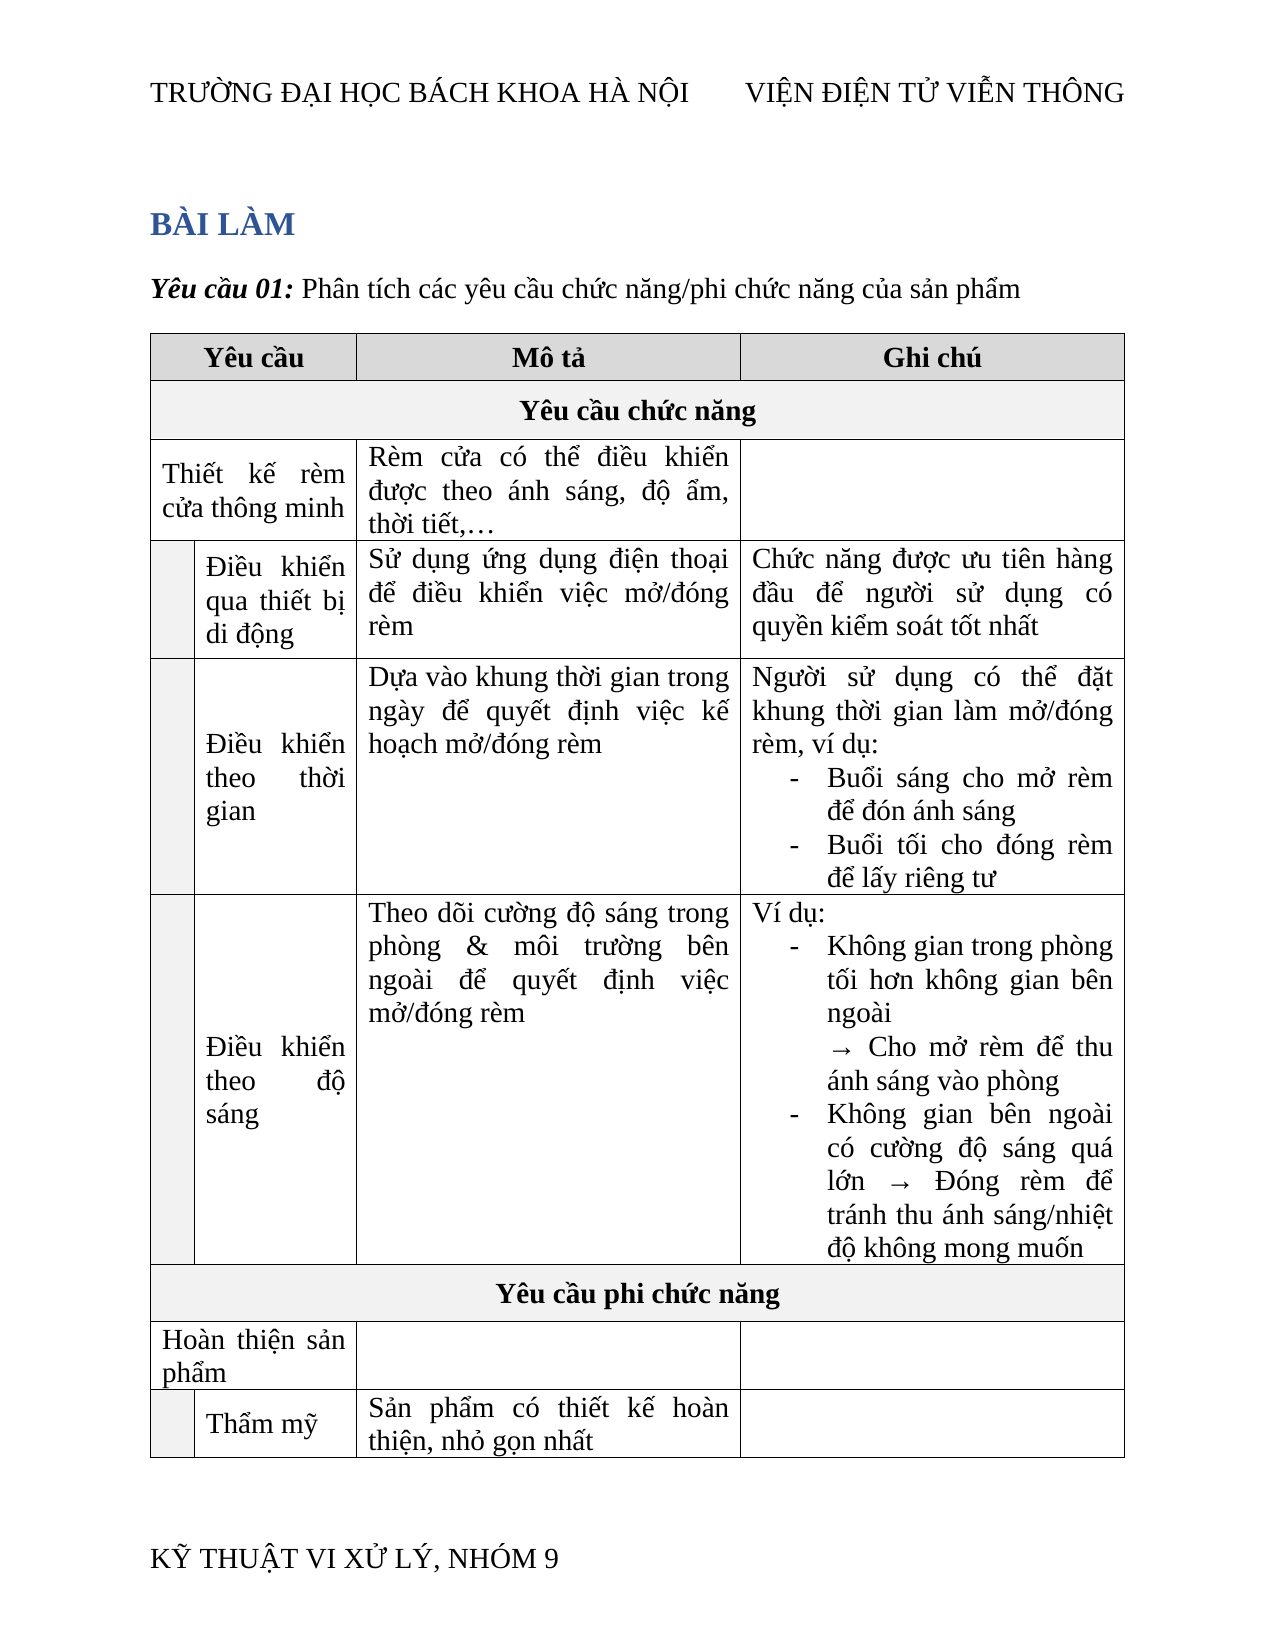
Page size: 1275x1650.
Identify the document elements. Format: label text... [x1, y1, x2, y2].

table_cell Chức năng được ưu tiên hàng đầu để người sử dụng có quyền kiểm soát tốt nhất [741, 541, 1124, 658]
table_header Mô tả [357, 334, 740, 380]
table_header Ghi chú [741, 334, 1124, 380]
table_cell [151, 659, 194, 894]
table_cell Yêu cầu chức năng [151, 381, 1124, 438]
table_cell Người sử dụng có thể đặt khung thời gian làm mở/đóng rèm, ví dụ: Buổi sáng cho mở rèm để đón ánh sáng Buổi tối cho đóng rèm để lấy riêng tư [741, 659, 1124, 894]
table_cell [357, 1322, 740, 1389]
table_cell Ví dụ: Không gian trong phòng tối hơn không gian bên ngoài → Cho mở rèm để thu ánh sáng vào phòng Không gian bên ngoài có cường độ sáng quá lớn → Đóng rèm để tránh thu ánh sáng/nhiệt độ không mong muốn [741, 895, 1124, 1264]
table_cell [741, 440, 1124, 540]
table_cell Thiết kế rèm cửa thông minh [151, 440, 356, 540]
table_cell Yêu cầu phi chức năng [151, 1265, 1124, 1321]
table_cell Hoàn thiện sản phẩm [151, 1322, 356, 1389]
table_cell Theo dõi cường độ sáng trong phòng & môi trường bên ngoài để quyết định việc mở/đóng rèm [357, 895, 740, 1264]
subtitle BÀI LÀM [150, 205, 1125, 243]
table_cell Điều khiển qua thiết bị di động [195, 541, 356, 658]
table_cell Rèm cửa có thể điều khiển được theo ánh sáng, độ ẩm, thời tiết,… [357, 440, 740, 540]
table_header Yêu cầu [151, 334, 356, 380]
table_cell Thẩm mỹ [195, 1390, 356, 1457]
table_cell [151, 541, 194, 658]
table_cell [741, 1322, 1124, 1389]
table_cell [151, 895, 194, 1264]
table_cell Điều khiển theo thời gian [195, 659, 356, 894]
table_cell Sản phẩm có thiết kế hoàn thiện, nhỏ gọn nhất [357, 1390, 740, 1457]
table_cell Dựa vào khung thời gian trong ngày để quyết định việc kế hoạch mở/đóng rèm [357, 659, 740, 894]
table_cell [741, 1390, 1124, 1457]
table_cell Điều khiển theo độ sáng [195, 895, 356, 1264]
table_cell [151, 1390, 194, 1457]
table_cell Sử dụng ứng dụng điện thoại để điều khiển việc mở/đóng rèm [357, 541, 740, 658]
text Yêu cầu 01: Phân tích các yêu cầu chức năng/phi chức năng của sản phẩm [150, 271, 1125, 305]
